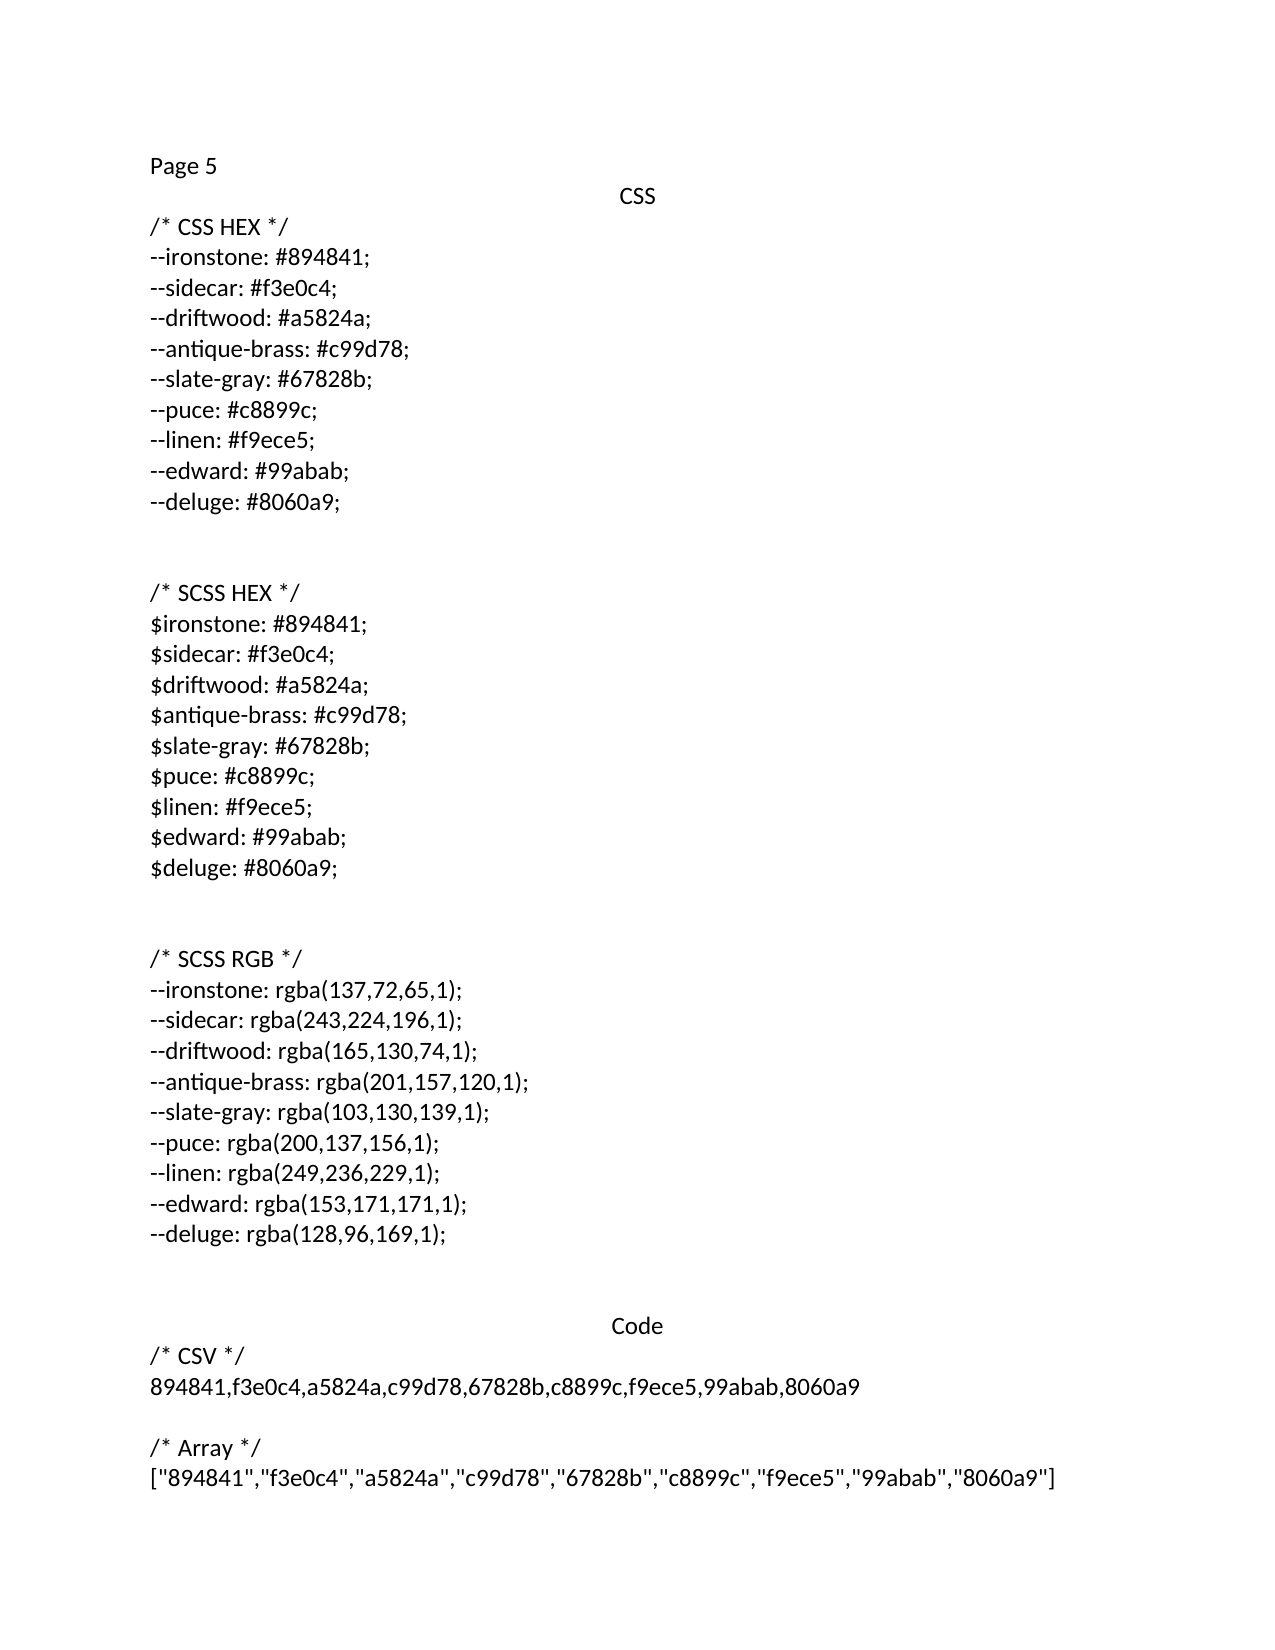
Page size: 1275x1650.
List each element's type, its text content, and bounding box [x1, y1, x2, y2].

text --slate-gray: rgba(103,130,139,1); [150, 1096, 1125, 1127]
text /* SCSS HEX */ [150, 577, 1125, 608]
text --puce: #c8899c; [150, 394, 1125, 425]
text $sidecar: #f3e0c4; [150, 638, 1125, 669]
text ["894841","f3e0c4","a5824a","c99d78","67828b","c8899c","f9ece5","99abab","8060a9"] [150, 1462, 1125, 1493]
text /* CSS HEX */ [150, 211, 1125, 242]
text --puce: rgba(200,137,156,1); [150, 1127, 1125, 1157]
text $ironstone: #894841; [150, 608, 1125, 638]
text --driftwood: #a5824a; [150, 303, 1125, 333]
text $driftwood: #a5824a; [150, 669, 1125, 699]
text $deluge: #8060a9; [150, 852, 1125, 882]
text --sidecar: #f3e0c4; [150, 272, 1125, 303]
text --linen: rgba(249,236,229,1); [150, 1157, 1125, 1188]
text --edward: #99abab; [150, 455, 1125, 486]
text --edward: rgba(153,171,171,1); [150, 1188, 1125, 1218]
text Page 5 [150, 150, 1125, 181]
text --deluge: rgba(128,96,169,1); [150, 1218, 1125, 1249]
text CSS [150, 181, 1125, 211]
text --linen: #f9ece5; [150, 425, 1125, 455]
text --antique-brass: rgba(201,157,120,1); [150, 1066, 1125, 1096]
text /* CSV */ [150, 1340, 1125, 1371]
text --slate-gray: #67828b; [150, 364, 1125, 394]
text --driftwood: rgba(165,130,74,1); [150, 1035, 1125, 1066]
text $puce: #c8899c; [150, 760, 1125, 791]
text $linen: #f9ece5; [150, 791, 1125, 821]
text --deluge: #8060a9; [150, 486, 1125, 516]
text $edward: #99abab; [150, 821, 1125, 852]
text /* Array */ [150, 1432, 1125, 1462]
text --antique-brass: #c99d78; [150, 333, 1125, 364]
text --sidecar: rgba(243,224,196,1); [150, 1004, 1125, 1035]
text 894841,f3e0c4,a5824a,c99d78,67828b,c8899c,f9ece5,99abab,8060a9 [150, 1371, 1125, 1401]
text --ironstone: #894841; [150, 242, 1125, 272]
text /* SCSS RGB */ [150, 943, 1125, 974]
text Code [150, 1310, 1125, 1340]
text $antique-brass: #c99d78; [150, 699, 1125, 730]
text $slate-gray: #67828b; [150, 730, 1125, 760]
text --ironstone: rgba(137,72,65,1); [150, 974, 1125, 1004]
